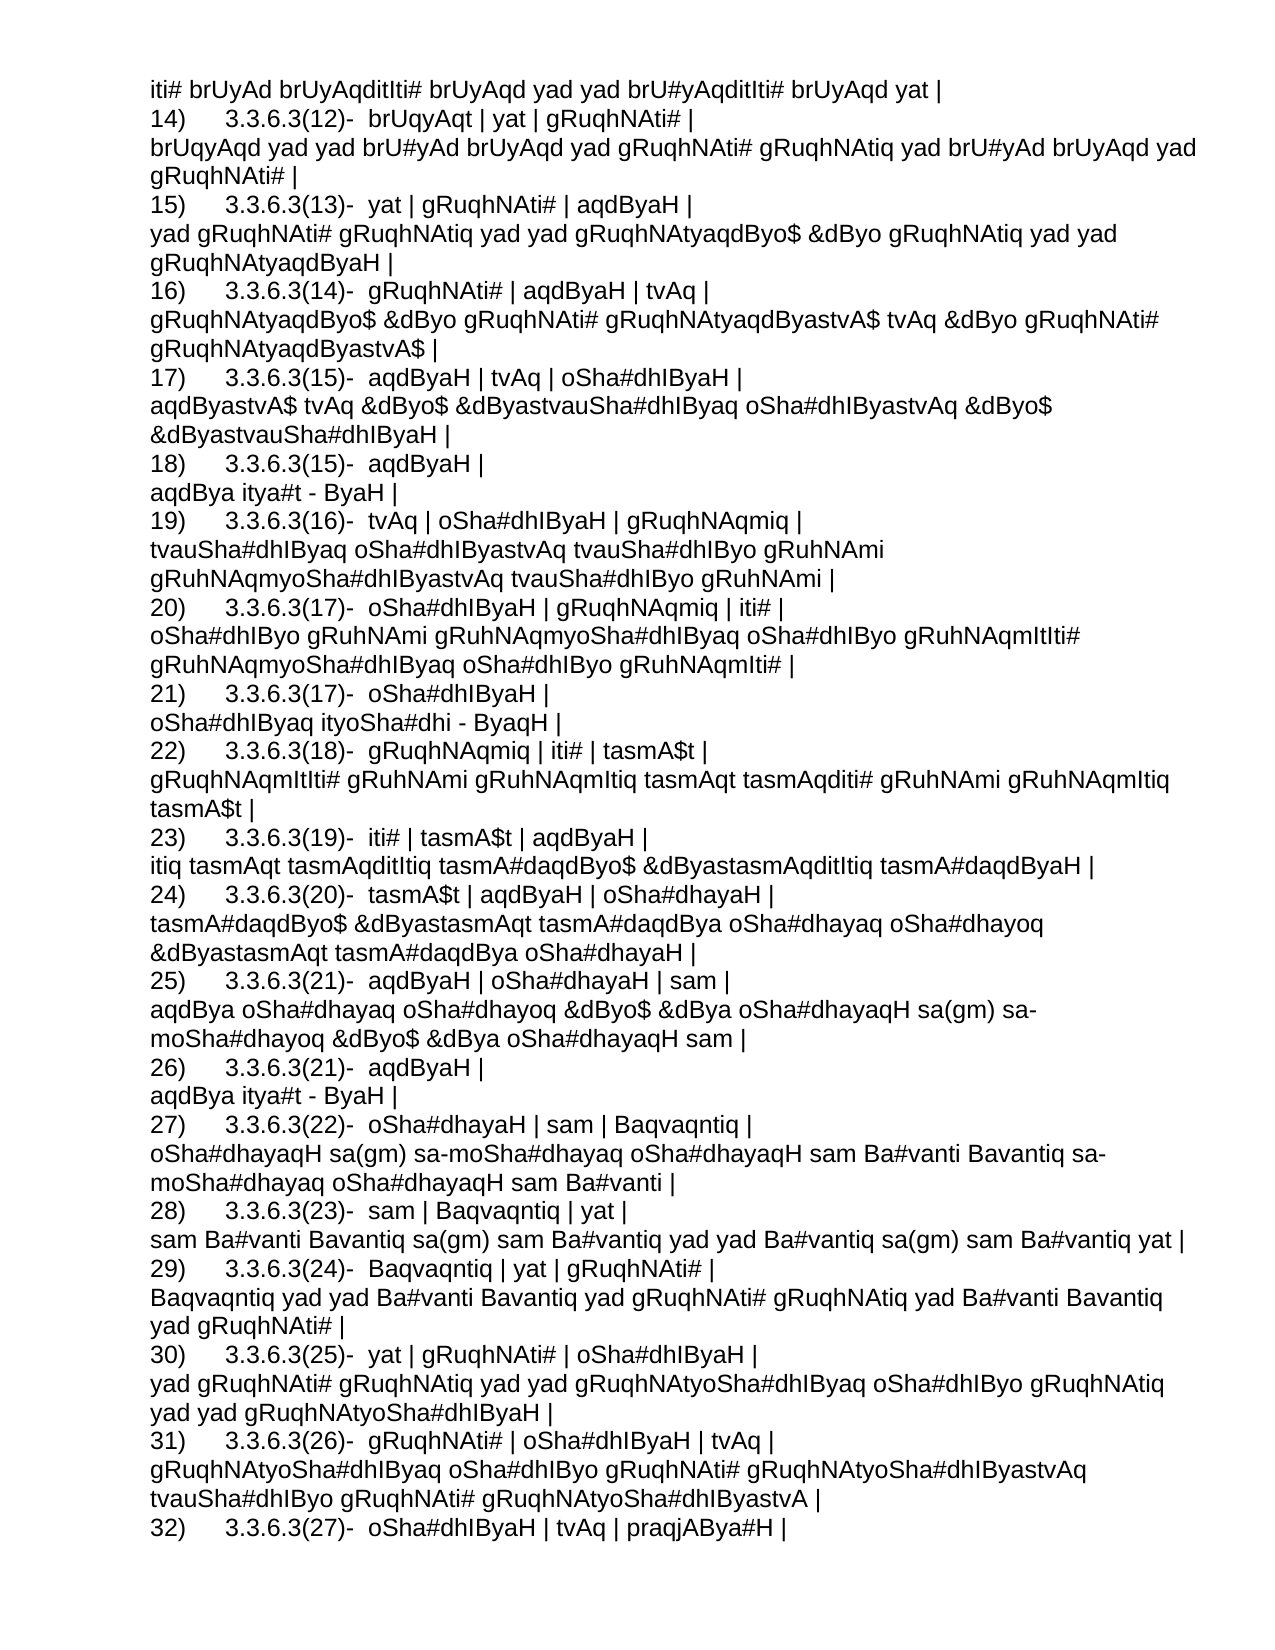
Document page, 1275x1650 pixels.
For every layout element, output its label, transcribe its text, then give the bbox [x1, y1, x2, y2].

text gRuqhNAqmItIti# gRuhNAmi gRuhNAqmItiq tasmAqt tasmAqditi# gRuhNAmi gRuhNAqmItiq tasmA$t | [150, 765, 1200, 822]
text aqdBya itya#t - ByaH | [150, 477, 1200, 506]
text 31) 3.3.6.3(26)- gRuqhNAti# | oSha#dhIByaH | tvAq | [150, 1426, 1200, 1455]
text aqdBya itya#t - ByaH | [150, 1081, 1200, 1110]
text 24) 3.3.6.3(20)- tasmA$t | aqdByaH | oSha#dhayaH | [150, 880, 1200, 909]
text 30) 3.3.6.3(25)- yat | gRuqhNAti# | oSha#dhIByaH | [150, 1340, 1200, 1369]
text tasmA#daqdByo$ &dByastasmAqt tasmA#daqdBya oSha#dhayaq oSha#dhayoq &dByastasmAqt tasmA#daqdBya oSha#dhayaH | [150, 909, 1200, 966]
text iti# brUyAd brUyAqditIti# brUyAqd yad yad brU#yAqditIti# brUyAqd yat | [150, 75, 1200, 104]
text 16) 3.3.6.3(14)- gRuqhNAti# | aqdByaH | tvAq | [150, 276, 1200, 305]
text Baqvaqntiq yad yad Ba#vanti Bavantiq yad gRuqhNAti# gRuqhNAtiq yad Ba#vanti Bavantiq yad gRuqhNAti# | [150, 1282, 1200, 1340]
text aqdBya oSha#dhayaq oSha#dhayoq &dByo$ &dBya oSha#dhayaqH sa(gm) sa-moSha#dhayoq &dByo$ &dBya oSha#dhayaqH sam | [150, 995, 1200, 1052]
text yad gRuqhNAti# gRuqhNAtiq yad yad gRuqhNAtyaqdByo$ &dByo gRuqhNAtiq yad yad gRuqhNAtyaqdByaH | [150, 219, 1200, 276]
text itiq tasmAqt tasmAqditItiq tasmA#daqdByo$ &dByastasmAqditItiq tasmA#daqdByaH | [150, 851, 1200, 880]
text yad gRuqhNAti# gRuqhNAtiq yad yad gRuqhNAtyoSha#dhIByaq oSha#dhIByo gRuqhNAtiq yad yad gRuqhNAtyoSha#dhIByaH | [150, 1369, 1200, 1426]
text tvauSha#dhIByaq oSha#dhIByastvAq tvauSha#dhIByo gRuhNAmi gRuhNAqmyoSha#dhIByastvAq tvauSha#dhIByo gRuhNAmi | [150, 535, 1200, 592]
text 18) 3.3.6.3(15)- aqdByaH | [150, 449, 1200, 477]
text 22) 3.3.6.3(18)- gRuqhNAqmiq | iti# | tasmA$t | [150, 736, 1200, 765]
text 28) 3.3.6.3(23)- sam | Baqvaqntiq | yat | [150, 1196, 1200, 1225]
text oSha#dhIByo gRuhNAmi gRuhNAqmyoSha#dhIByaq oSha#dhIByo gRuhNAqmItIti# gRuhNAqmyoSha#dhIByaq oSha#dhIByo gRuhNAqmIti# | [150, 621, 1200, 679]
text sam Ba#vanti Bavantiq sa(gm) sam Ba#vantiq yad yad Ba#vantiq sa(gm) sam Ba#vantiq yat | [150, 1225, 1200, 1254]
text 15) 3.3.6.3(13)- yat | gRuqhNAti# | aqdByaH | [150, 190, 1200, 219]
text 29) 3.3.6.3(24)- Baqvaqntiq | yat | gRuqhNAti# | [150, 1254, 1200, 1282]
text 23) 3.3.6.3(19)- iti# | tasmA$t | aqdByaH | [150, 822, 1200, 851]
text 26) 3.3.6.3(21)- aqdByaH | [150, 1052, 1200, 1081]
text brUqyAqd yad yad brU#yAd brUyAqd yad gRuqhNAti# gRuqhNAtiq yad brU#yAd brUyAqd yad gRuqhNAti# | [150, 132, 1200, 190]
text 14) 3.3.6.3(12)- brUqyAqt | yat | gRuqhNAti# | [150, 104, 1200, 132]
text 17) 3.3.6.3(15)- aqdByaH | tvAq | oSha#dhIByaH | [150, 362, 1200, 391]
text 32) 3.3.6.3(27)- oSha#dhIByaH | tvAq | praqjABya#H | [150, 1512, 1200, 1541]
text aqdByastvA$ tvAq &dByo$ &dByastvauSha#dhIByaq oSha#dhIByastvAq &dByo$ &dByastvauSha#dhIByaH | [150, 391, 1200, 449]
text gRuqhNAtyaqdByo$ &dByo gRuqhNAti# gRuqhNAtyaqdByastvA$ tvAq &dByo gRuqhNAti# gRuqhNAtyaqdByastvA$ | [150, 305, 1200, 362]
text 27) 3.3.6.3(22)- oSha#dhayaH | sam | Baqvaqntiq | [150, 1110, 1200, 1139]
text oSha#dhayaqH sa(gm) sa-moSha#dhayaq oSha#dhayaqH sam Ba#vanti Bavantiq sa-moSha#dhayaq oSha#dhayaqH sam Ba#vanti | [150, 1139, 1200, 1196]
text 20) 3.3.6.3(17)- oSha#dhIByaH | gRuqhNAqmiq | iti# | [150, 592, 1200, 621]
text 21) 3.3.6.3(17)- oSha#dhIByaH | [150, 679, 1200, 707]
text 25) 3.3.6.3(21)- aqdByaH | oSha#dhayaH | sam | [150, 966, 1200, 995]
text oSha#dhIByaq ityoSha#dhi - ByaqH | [150, 707, 1200, 736]
text 19) 3.3.6.3(16)- tvAq | oSha#dhIByaH | gRuqhNAqmiq | [150, 506, 1200, 535]
text gRuqhNAtyoSha#dhIByaq oSha#dhIByo gRuqhNAti# gRuqhNAtyoSha#dhIByastvAq tvauSha#dhIByo gRuqhNAti# gRuqhNAtyoSha#dhIByastvA | [150, 1455, 1200, 1512]
